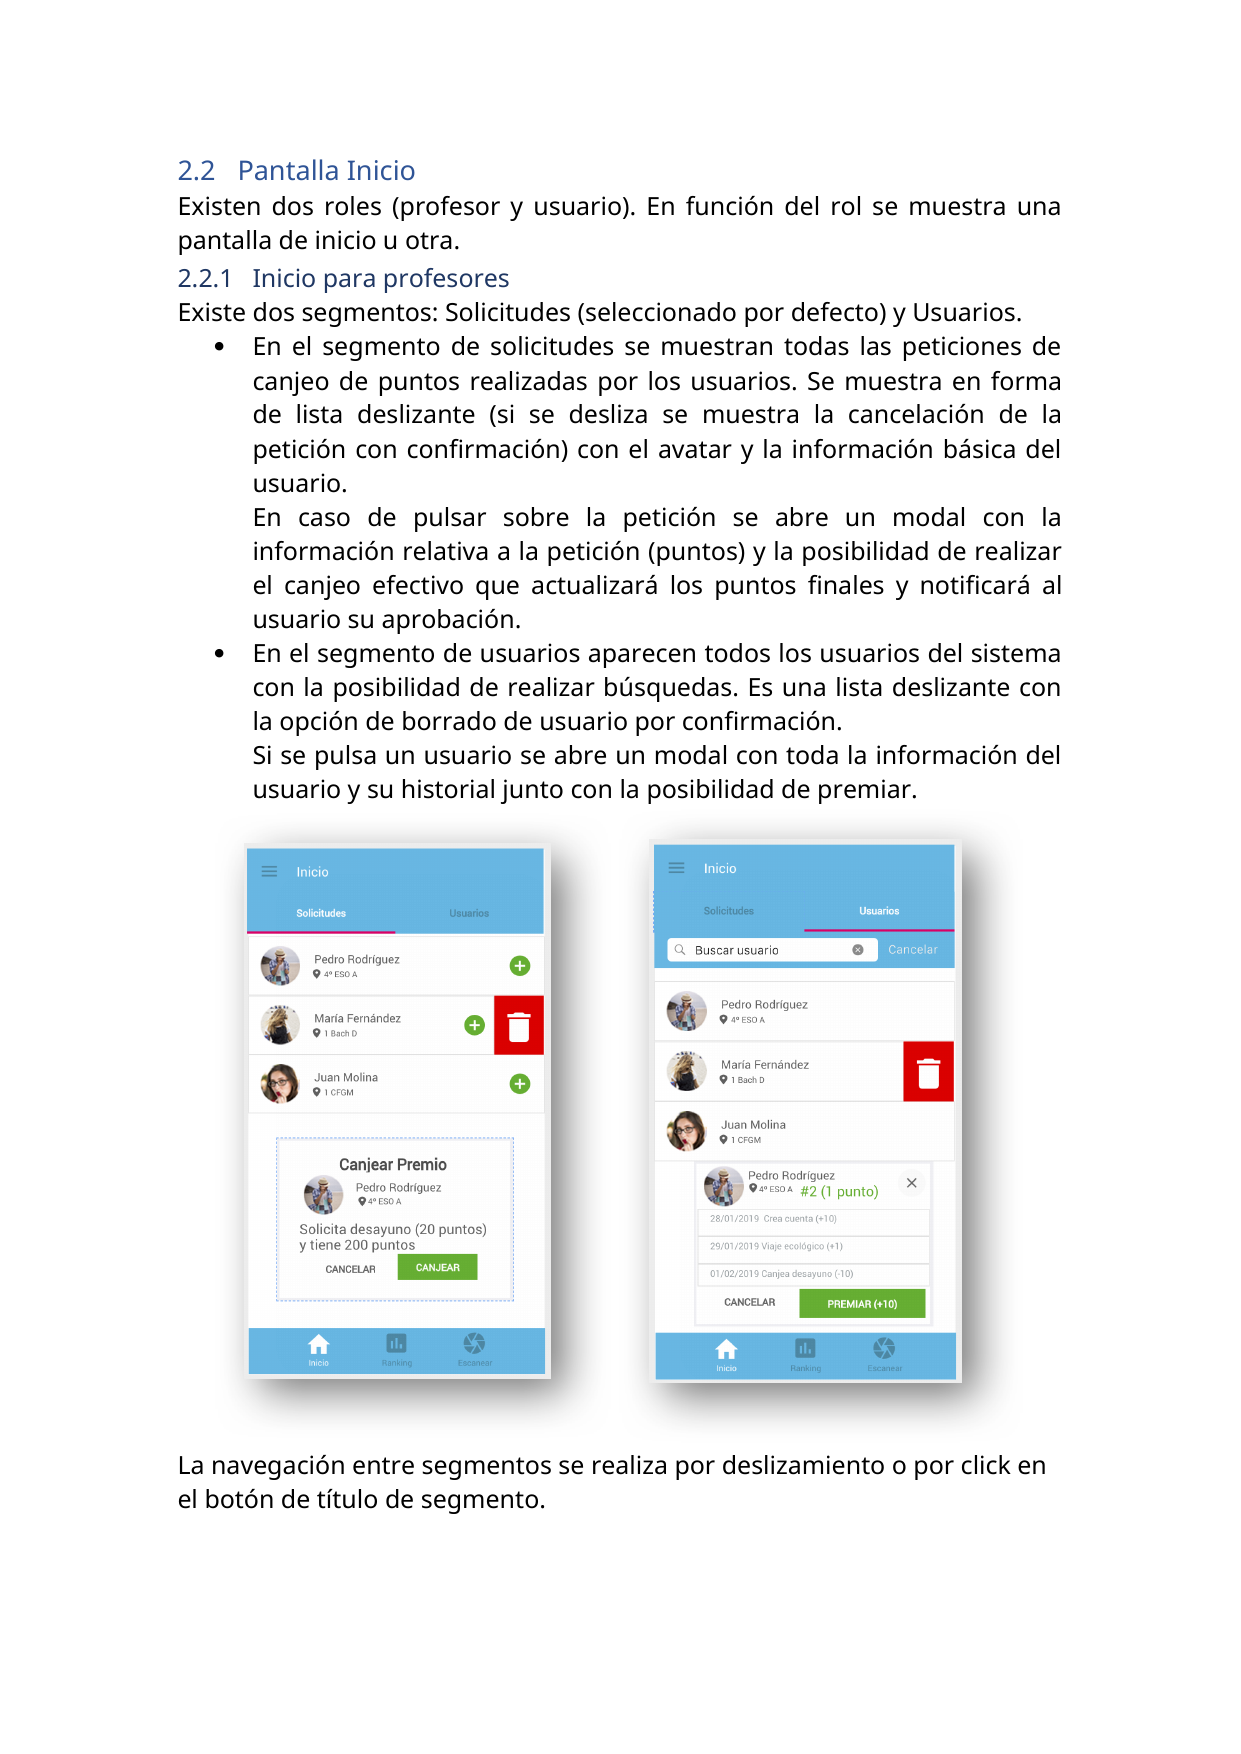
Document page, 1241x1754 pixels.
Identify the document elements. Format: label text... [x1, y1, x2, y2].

text La navegación entre segmentos se realiza por deslizamiento o por click en el botón de título de segmento. [177, 1448, 1063, 1516]
subtitle Pantalla Inicio [177, 152, 1063, 189]
list En el segmento de usuarios aparecen todos los usuarios del sistema con la posibilidad de realizar búsquedas. Es una lista deslizante con la opción de borrado de usuario por confirmación. [215, 636, 1063, 738]
text Existen dos roles (profesor y usuario). En función del rol se muestra una pantalla de inicio u otra. [177, 189, 1063, 257]
list En caso de pulsar sobre la petición se abre un modal con la información relativa a la petición (puntos) y la posibilidad de realizar el canjeo efectivo que actualizará los puntos finales y notificará al usuario su aprobación. [252, 499, 1063, 636]
list Si se pulsa un usuario se abre un modal con toda la información del usuario y su historial junto con la posibilidad de premiar. [252, 738, 1063, 806]
subtitle Inicio para profesores [177, 261, 1063, 295]
picture [244, 843, 551, 1379]
text Existe dos segmentos: Solicitudes (seleccionado por defecto) y Usuarios. [177, 295, 1063, 329]
list En el segmento de solicitudes se muestran todas las peticiones de canjeo de puntos realizadas por los usuarios. Se muestra en forma de lista deslizante (si se desliza se muestra la cancelación de la petición con confirmación) con el avatar y la información básica del usuario. [215, 329, 1063, 499]
picture [649, 839, 962, 1383]
